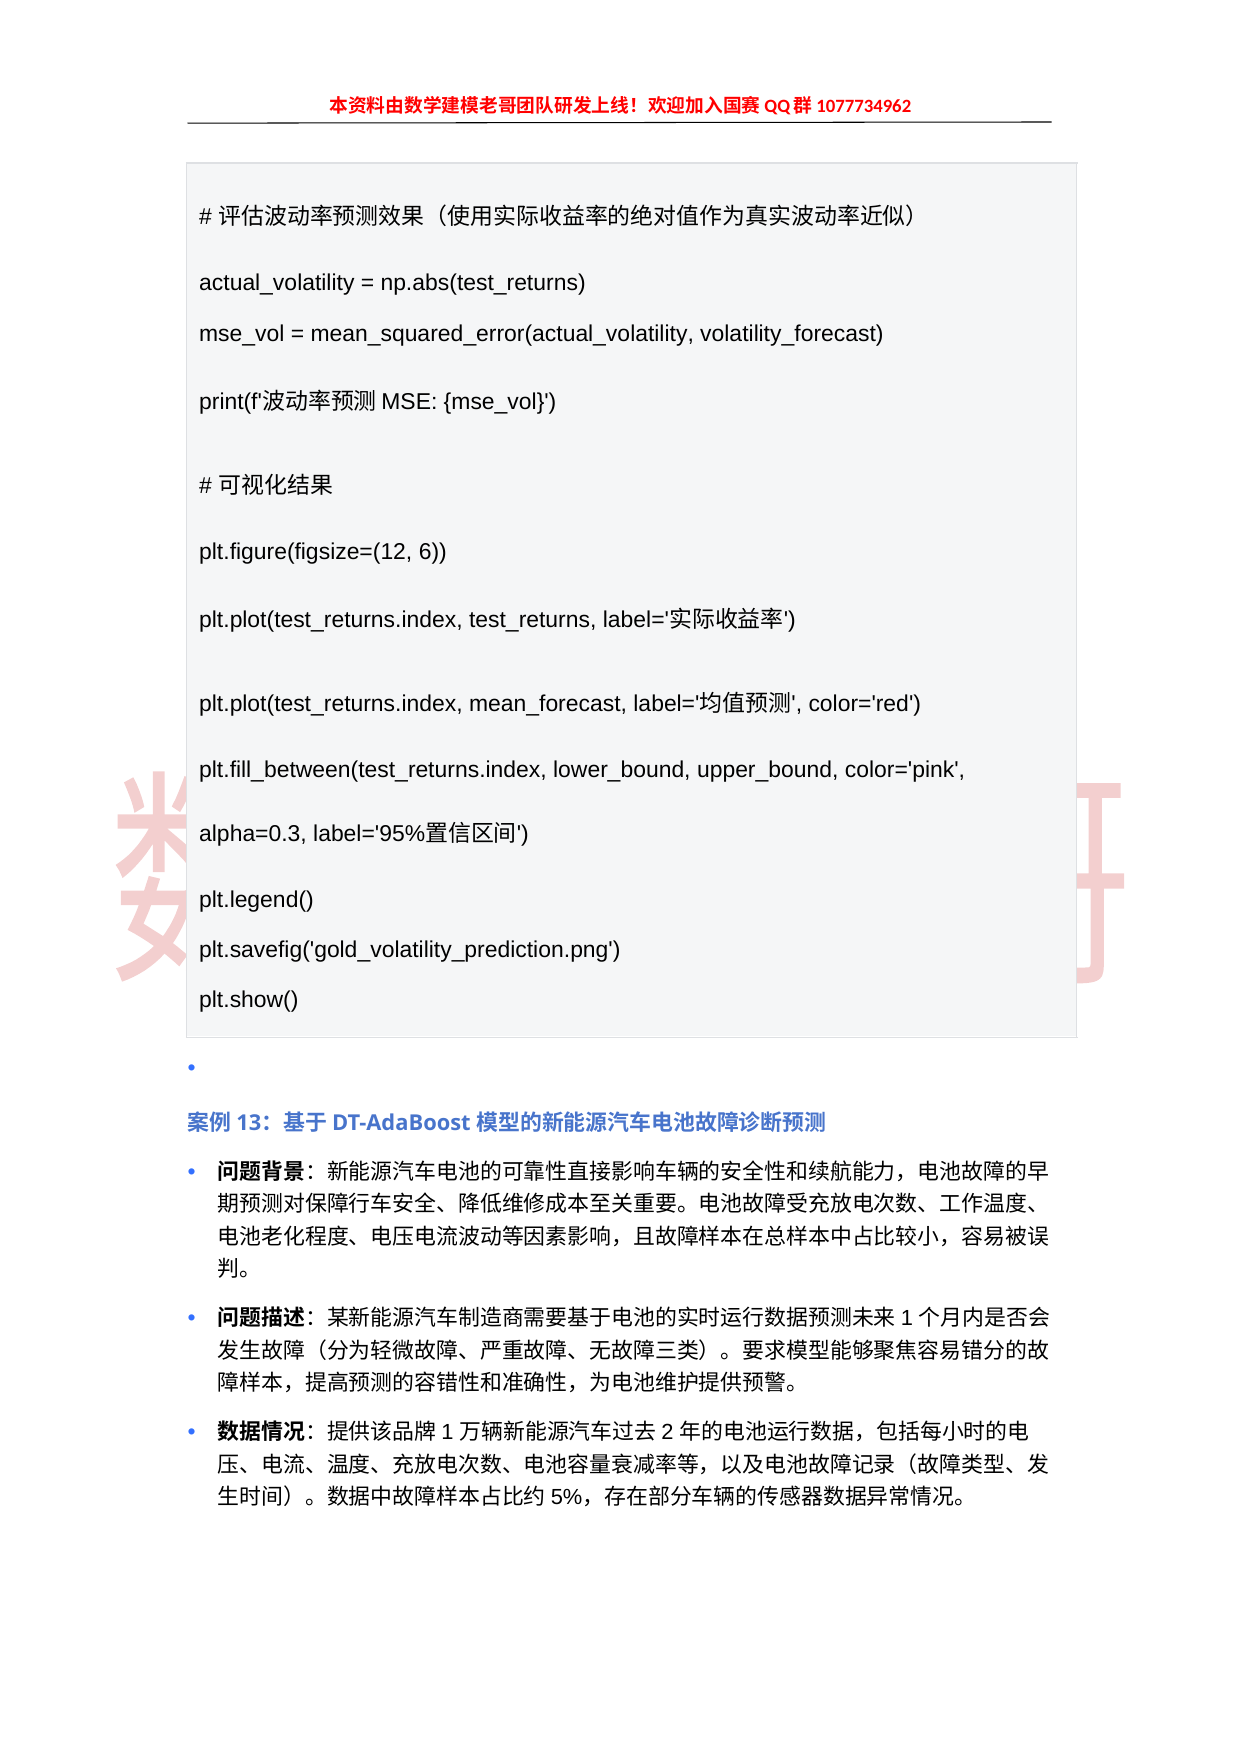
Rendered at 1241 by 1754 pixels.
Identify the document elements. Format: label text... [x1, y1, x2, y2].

list 问题描述：某新能源汽车制造商需要基于电池的实时运行数据预测未来 1 个月内是否会发生故障（分为轻微故障、严重故障、无故障三类）。要求模型能够聚焦容易错分的故障样本，提高预测的容错性和准确性，为电池维护提供预警。 [187, 1300, 1053, 1397]
list 数据情况：提供该品牌 1 万辆新能源汽车过去 2 年的电池运行数据，包括每小时的电压、电流、温度、充放电次数、电池容量衰减率等，以及电池故障记录（故障类型、发生时间）。数据中故障样本占比约 5%，存在部分车辆的传感器数据异常情况。 [187, 1414, 1053, 1511]
list 问题背景：新能源汽车电池的可靠性直接影响车辆的安全性和续航能力，电池故障的早期预测对保障行车安全、降低维修成本至关重要。电池故障受充放电次数、工作温度、电池老化程度、电压电流波动等因素影响，且故障样本在总样本中占比较小，容易被误判。 [187, 1153, 1053, 1283]
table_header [187, 164, 1076, 1036]
subtitle 案例 13：基于 DT-AdaBoost 模型的新能源汽车电池故障诊断预测 [187, 1104, 1053, 1137]
